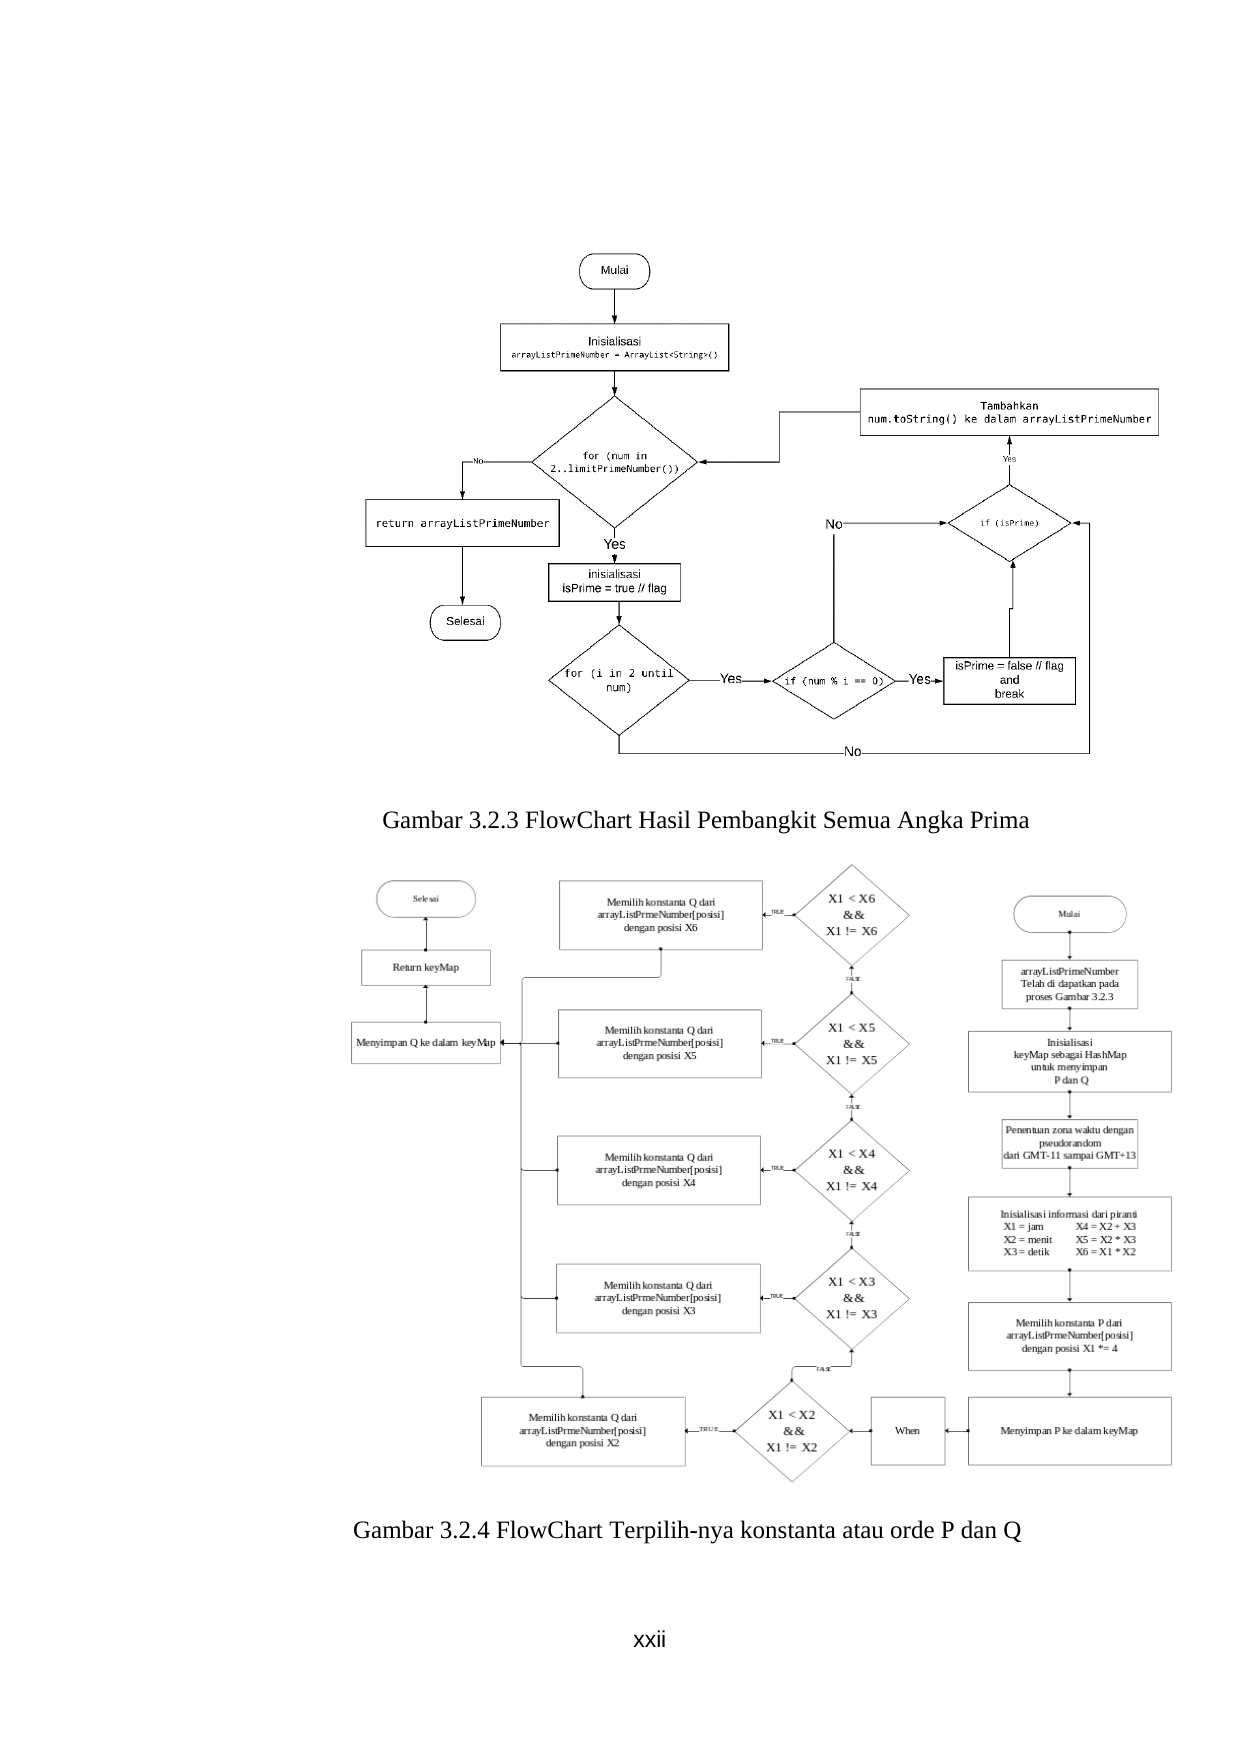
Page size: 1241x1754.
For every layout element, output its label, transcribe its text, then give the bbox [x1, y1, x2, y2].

picture [348, 236, 1176, 779]
list Gambar 3.2.4 FlowChart Terpilih-nya konstanta atau orde P dan Q [311, 862, 1063, 1543]
list Gambar 3.2.3 FlowChart Hasil Pembangkit Semua Angka Prima [311, 805, 1063, 834]
